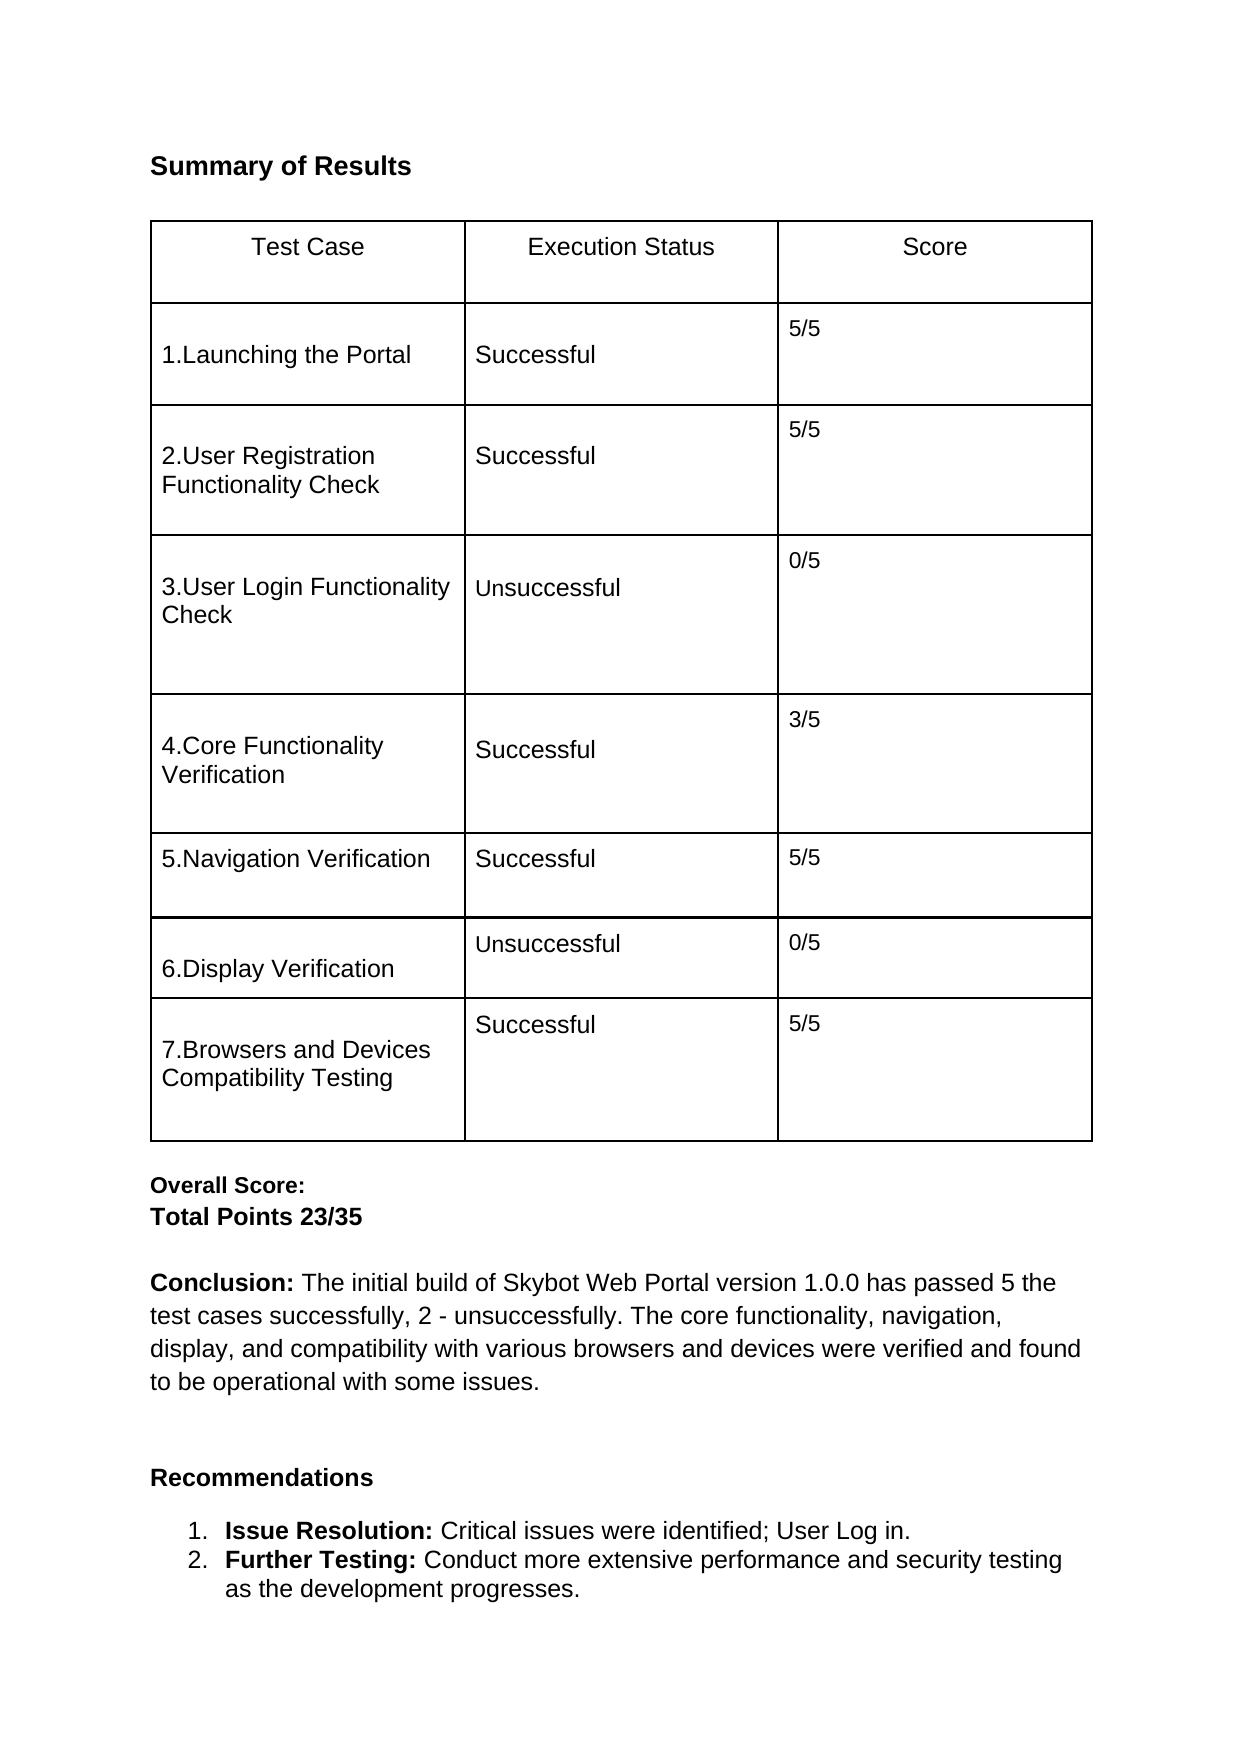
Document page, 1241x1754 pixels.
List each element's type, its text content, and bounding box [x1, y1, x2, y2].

list Further Testing: Conduct more extensive performance and security testing as the development progresses. [187, 1545, 1090, 1603]
table_cell 1.Launching the Portal [152, 304, 464, 404]
table_cell 0/5 [779, 536, 1091, 693]
table_cell 5/5 [779, 999, 1091, 1140]
table_cell 2.User Registration Functionality Check [152, 406, 464, 534]
list Issue Resolution: Critical issues were identified; User Log in. [187, 1516, 1090, 1545]
text Overall Score: [150, 1172, 1090, 1198]
table_cell 4.Core Functionality Verification [152, 695, 464, 832]
table_cell Successful [466, 999, 777, 1140]
table_cell Successful [466, 834, 777, 916]
table_header Execution Status [466, 222, 777, 302]
table_cell 5/5 [779, 834, 1091, 916]
table_cell Successful [466, 695, 777, 832]
text Conclusion: The initial build of Skybot Web Portal version 1.0.0 has passed 5 the test cases successfully, 2 - unsuccessfully. The core functionality, navigation, display, and compatibility with various browsers and devices were verified and found to be operational with some issues. [150, 1268, 1090, 1396]
table_cell 7.Browsers and Devices Compatibility Testing [152, 999, 464, 1140]
table_cell 3.User Login Functionality Check [152, 536, 464, 693]
text Total Points 23/35 [150, 1202, 1090, 1231]
table_cell Successful [466, 304, 777, 404]
table_header Score [779, 222, 1091, 302]
subtitle Summary of Results [150, 150, 1090, 181]
table_cell Successful [466, 406, 777, 534]
table_cell 0/5 [779, 919, 1091, 997]
table_cell 5.Navigation Verification [152, 834, 464, 916]
table_header Test Case [152, 222, 464, 302]
table_cell 5/5 [779, 304, 1091, 404]
table_cell 6.Display Verification [152, 919, 464, 997]
table_cell Unsuccessful [466, 919, 777, 997]
table_cell 3/5 [779, 695, 1091, 832]
subtitle Recommendations [150, 1463, 1090, 1491]
table_cell Unsuccessful [466, 536, 777, 693]
table_cell 5/5 [779, 406, 1091, 534]
